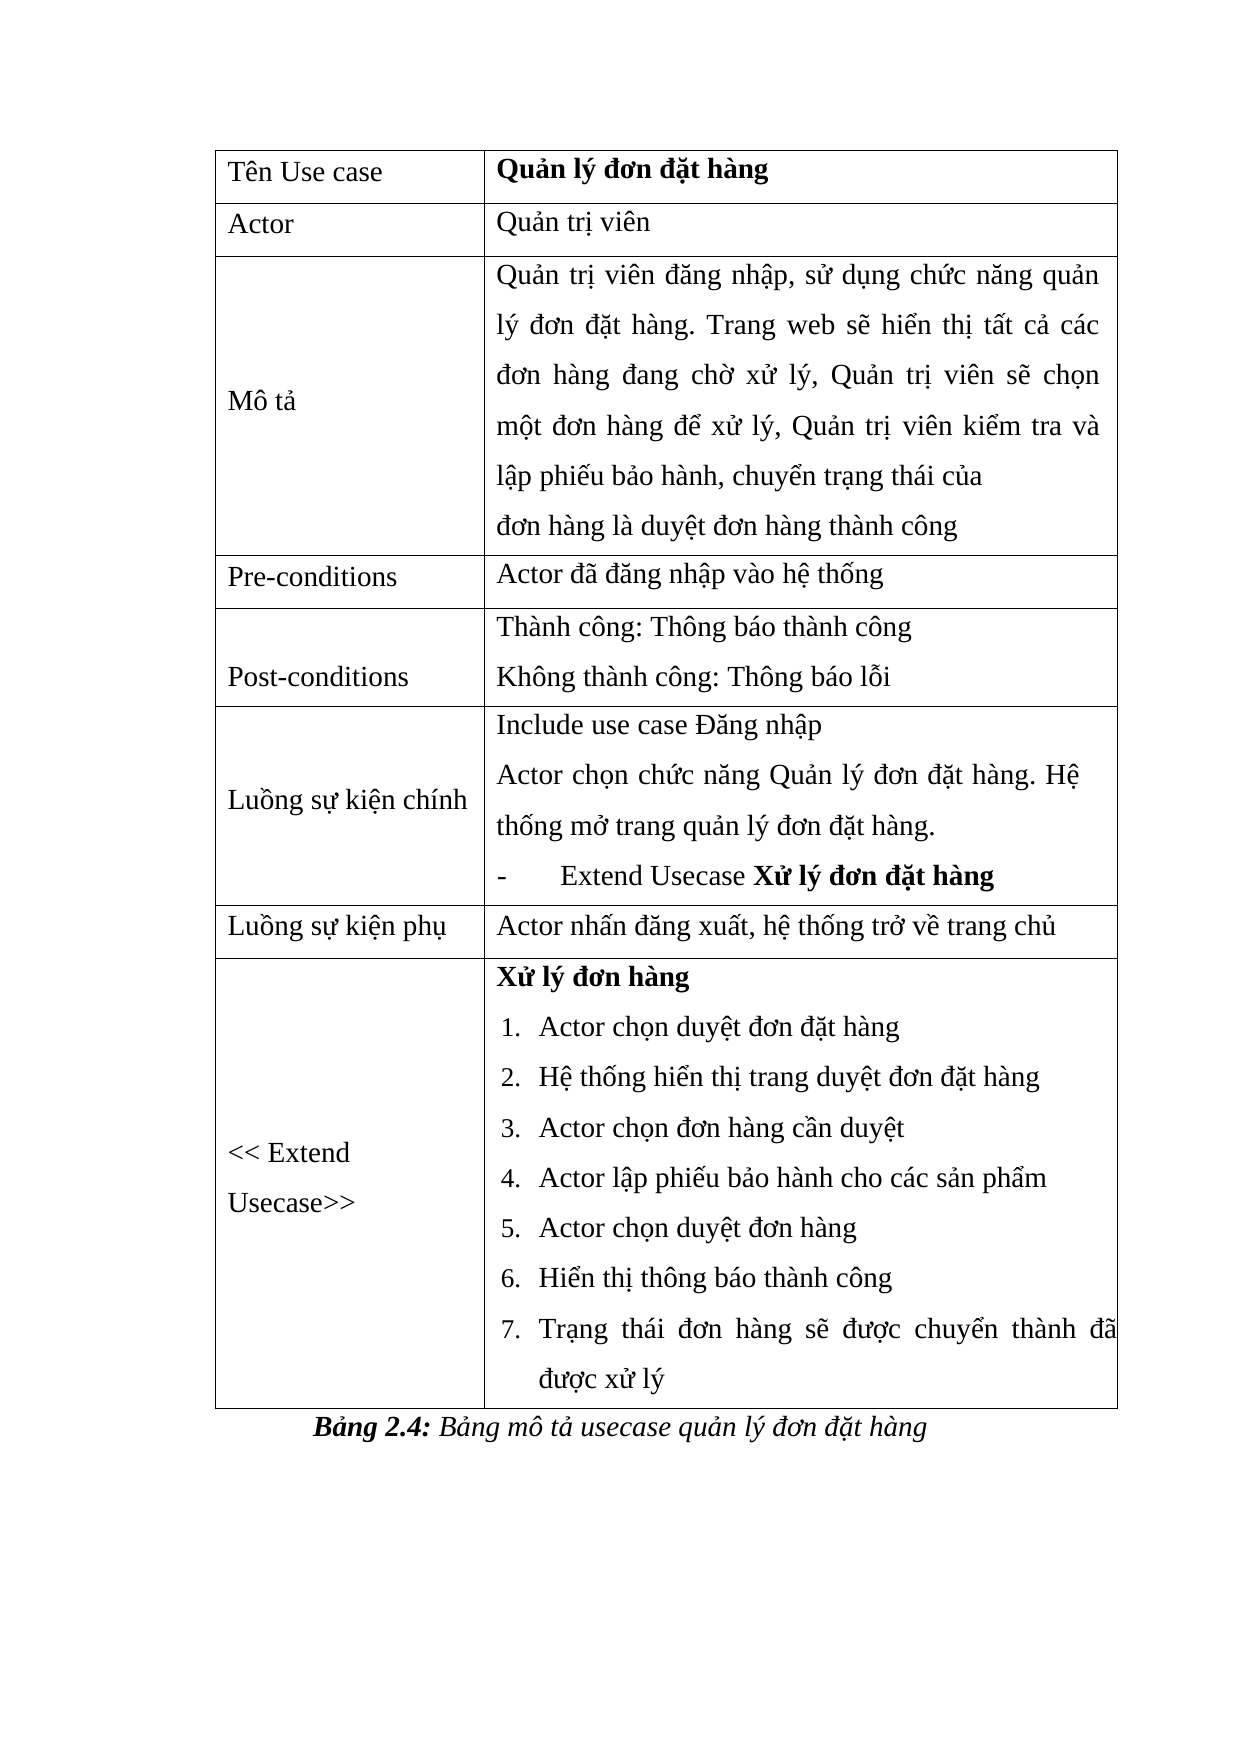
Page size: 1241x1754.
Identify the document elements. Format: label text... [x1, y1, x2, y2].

table_cell Actor nhấn đăng xuất, hệ thống trở về trang chủ [485, 906, 1117, 958]
table_cell Quản trị viên [485, 204, 1117, 256]
table_cell Actor đã đăng nhập vào hệ thống [485, 556, 1117, 608]
table_cell Thành công: Thông báo thành công Không thành công: Thông báo lỗi [485, 609, 1117, 706]
table_cell Luồng sự kiện phụ [216, 906, 484, 958]
table_cell Pre-conditions [216, 556, 484, 608]
table_cell Xử lý đơn hàng Actor chọn duyệt đơn đặt hàng Hệ thống hiển thị trang duyệt đơn đặt hàng Actor chọn đơn hàng cần duyệt Actor lập phiếu bảo hành cho các sản phẩm Actor chọn duyệt đơn hàng Hiển thị thông báo thành công Trạng thái đơn hàng sẽ được chuyển thành đã được xử lý [485, 959, 1117, 1408]
table_cell Actor [216, 204, 484, 256]
table_cell << Extend Usecase>> [216, 959, 484, 1408]
text Bảng 2.4: Bảng mô tả usecase quản lý đơn đặt hàng [187, 1409, 1053, 1442]
table_cell Include use case Đăng nhập Actor chọn chức năng Quản lý đơn đặt hàng. Hệ thống mở trang quản lý đơn đặt hàng. - Extend Usecase Xử lý đơn đặt hàng [485, 707, 1117, 905]
table_cell Luồng sự kiện chính [216, 707, 484, 905]
table_cell Post-conditions [216, 609, 484, 706]
table_header Quản lý đơn đặt hàng [485, 151, 1117, 203]
table_cell Mô tả [216, 257, 484, 555]
table_header Tên Use case [216, 151, 484, 203]
